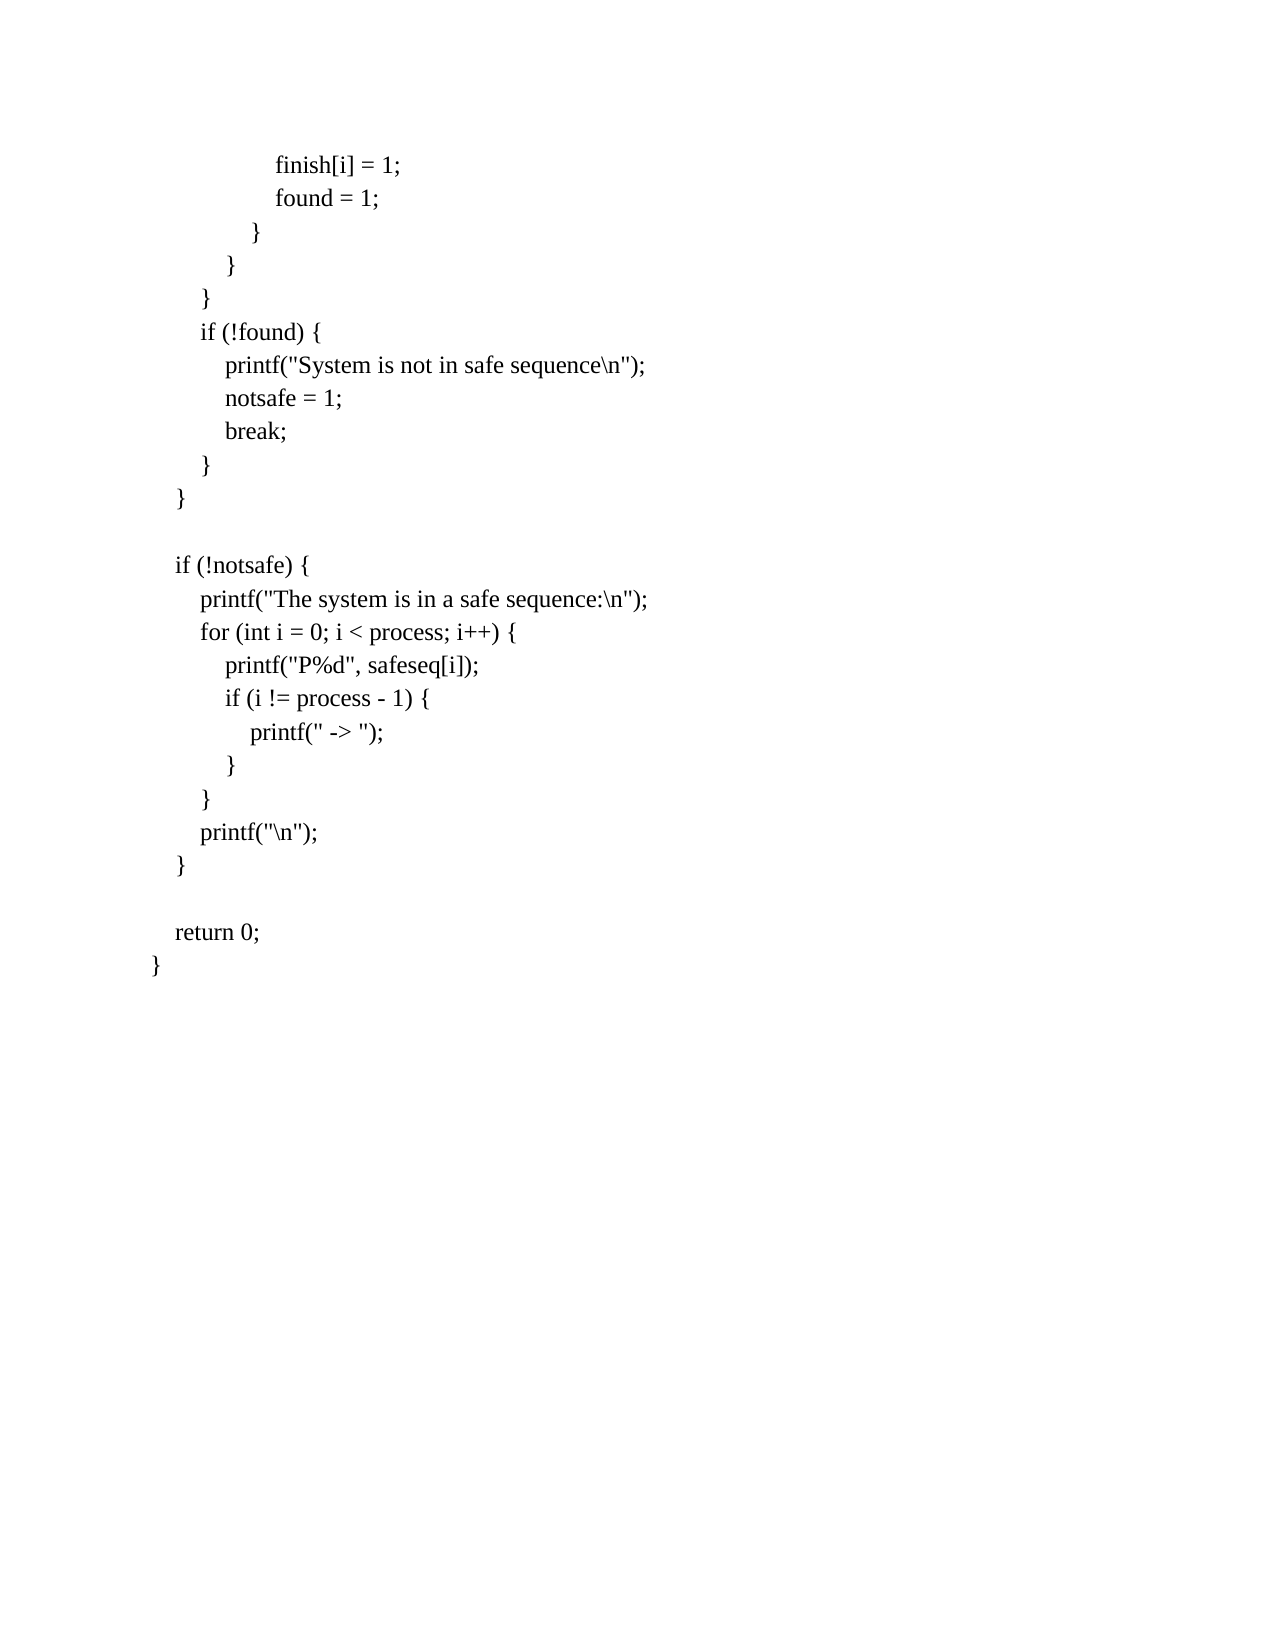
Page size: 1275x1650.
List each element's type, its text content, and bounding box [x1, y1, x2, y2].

text printf("P%d", safeseq[i]); if (i != process - 1) { [225, 650, 489, 712]
text } [150, 951, 1096, 979]
text finish[i] = 1; [275, 150, 1096, 179]
text } [200, 283, 1096, 312]
text } [200, 784, 1096, 812]
text printf("The system is in a safe sequence:\n"); for (int i = 0; i < process; i++) { [200, 584, 669, 646]
text found = 1; [275, 183, 1096, 212]
text if (!found) { [139, 317, 383, 345]
text } [250, 217, 1096, 245]
text } [200, 450, 1096, 479]
text } [175, 483, 1096, 512]
text } [225, 750, 1096, 779]
text printf("\n"); [200, 817, 1096, 846]
text return 0; [175, 917, 1096, 946]
text if (!notsafe) { [175, 550, 1096, 579]
text } [225, 250, 1096, 279]
text printf(" -> "); [250, 717, 1096, 746]
text } [175, 850, 1096, 879]
text break; [225, 417, 1096, 445]
text printf("System is not in safe sequence\n"); notsafe = 1; [225, 350, 669, 412]
